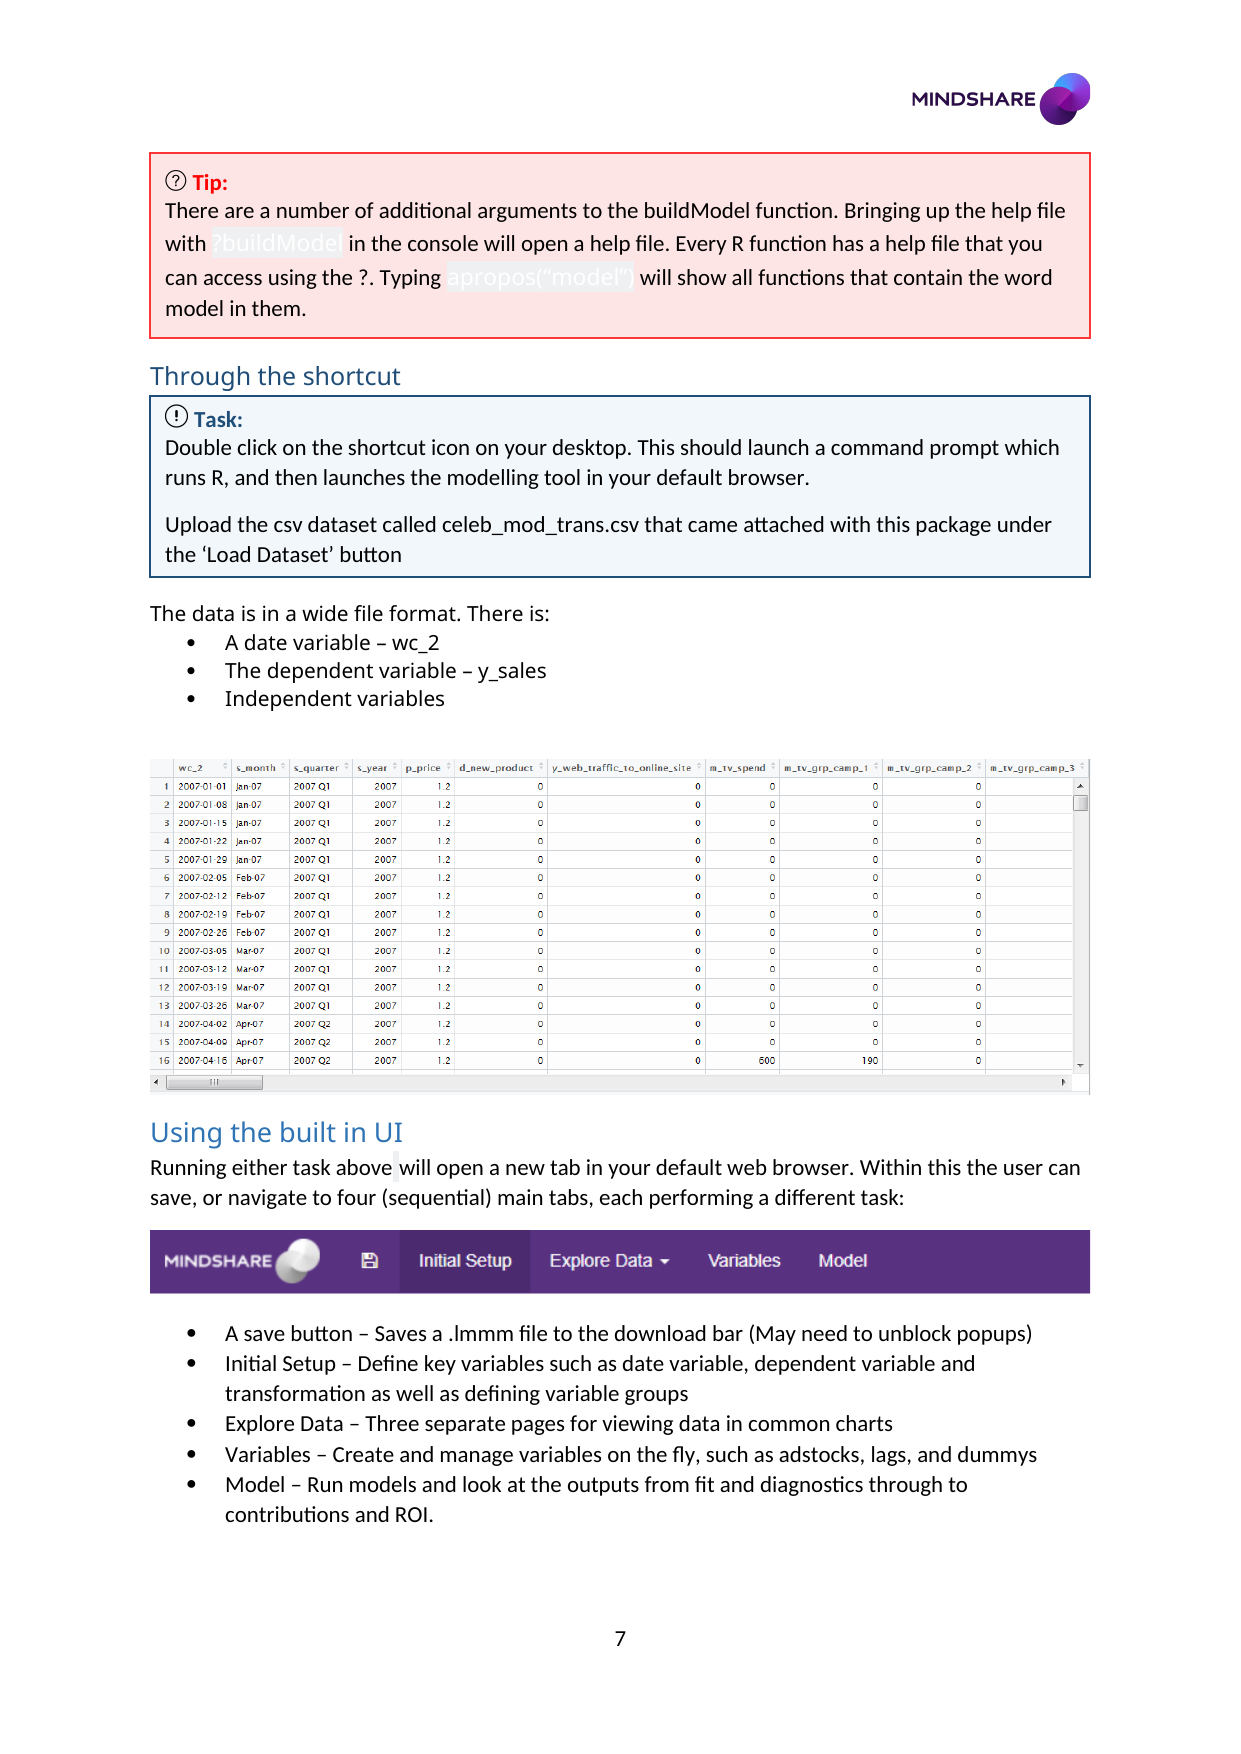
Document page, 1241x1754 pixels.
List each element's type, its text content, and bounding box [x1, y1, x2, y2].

list The dependent variable – y_sales [187, 656, 1090, 684]
picture [150, 1230, 1091, 1300]
list Model – Run models and look at the outputs from fit and diagnostics through to contributions and ROI. [187, 1470, 1090, 1528]
subtitle Through the shortcut [150, 359, 1090, 393]
picture [165, 404, 189, 428]
list Independent variables [187, 684, 1090, 713]
list Variables – Create and manage variables on the fly, such as adstocks, lags, and dummys [187, 1440, 1090, 1468]
list Initial Setup – Define key variables such as date variable, dependent variable and transformation as well as defining variable groups [187, 1349, 1090, 1407]
text Running either task above will open a new tab in your default web browser. Within this the user can save, or navigate to four (sequential) main tabs, each performing a different task: [150, 1153, 1090, 1211]
list Explore Data – Three separate pages for viewing data in common charts [187, 1409, 1090, 1437]
list A date variable – wc_2 [187, 628, 1090, 656]
picture [912, 73, 1091, 125]
picture [165, 170, 188, 191]
picture [150, 759, 1091, 1095]
text The data is in a wide file format. There is: [150, 599, 1090, 628]
subtitle Using the built in UI [150, 1113, 1090, 1150]
list A save button – Saves a .lmmm file to the download bar (May need to unblock popups) [187, 1319, 1090, 1347]
